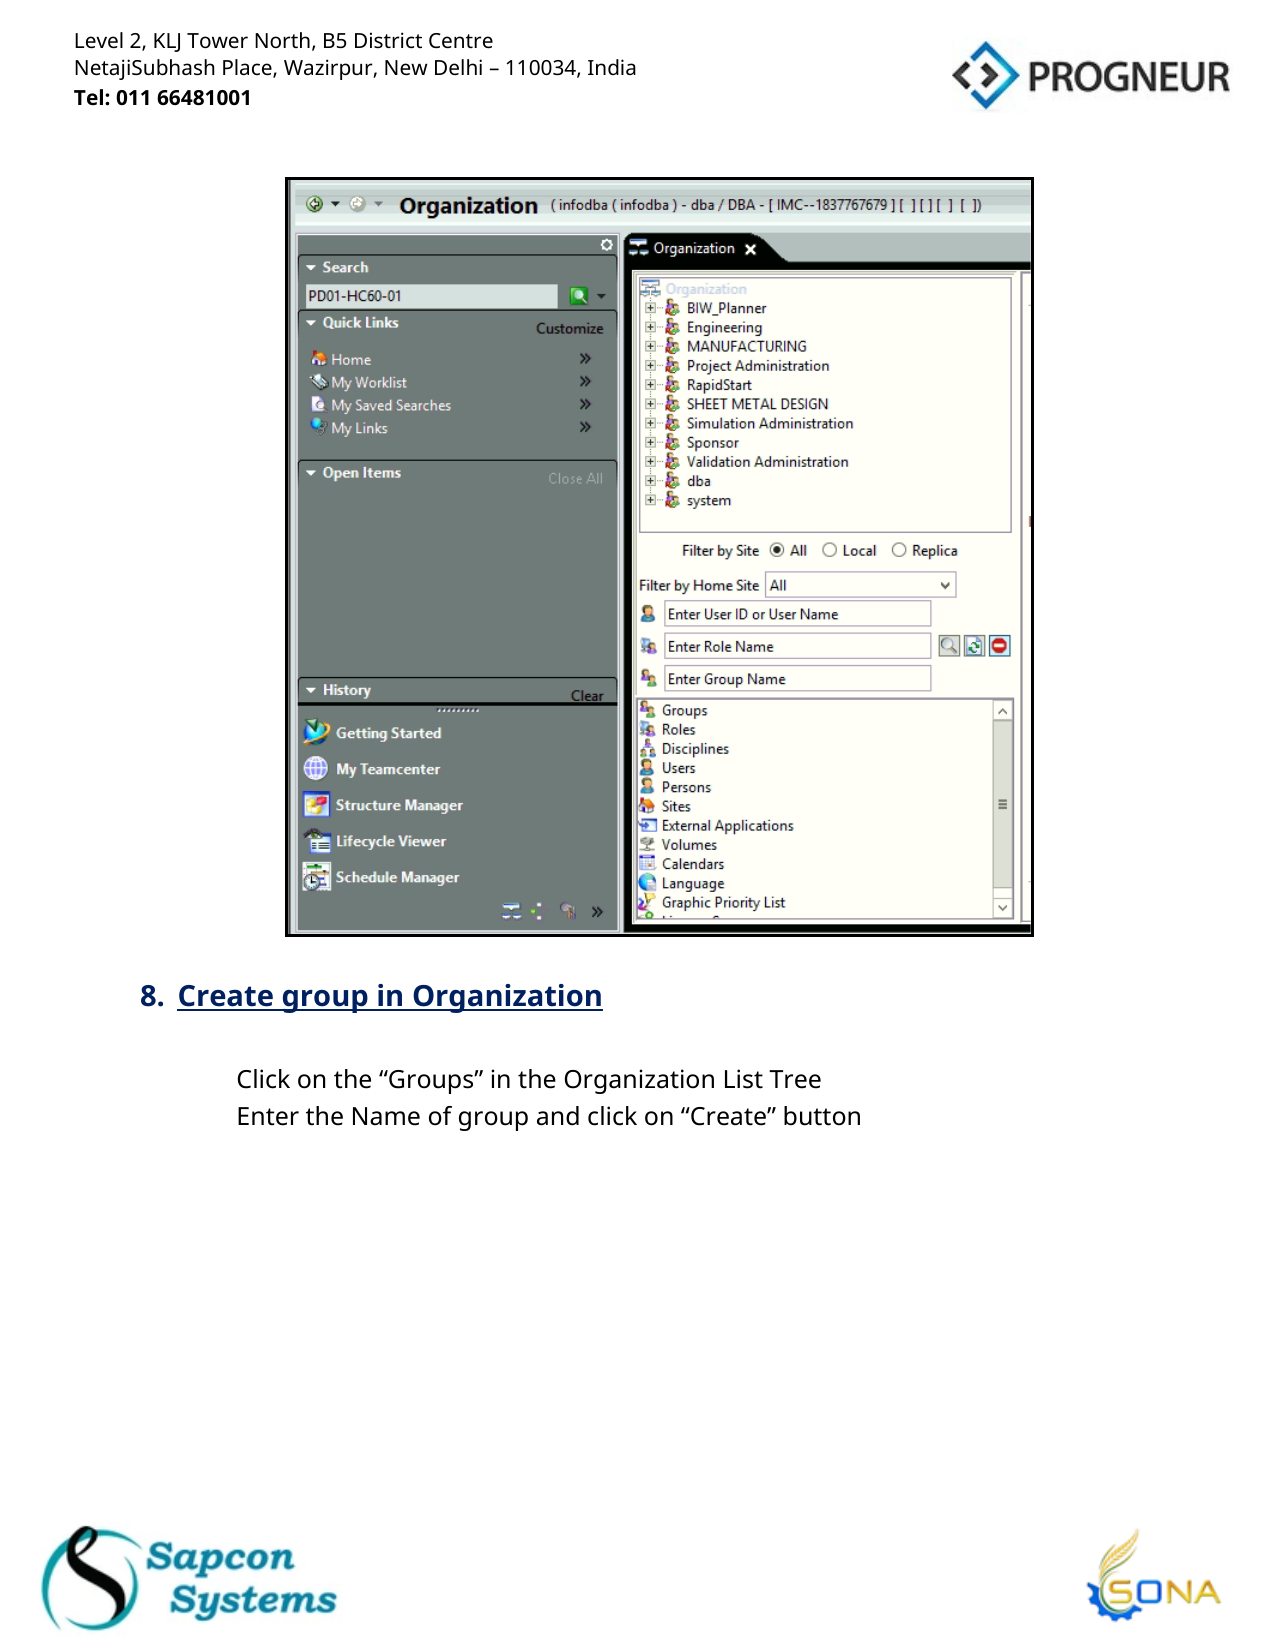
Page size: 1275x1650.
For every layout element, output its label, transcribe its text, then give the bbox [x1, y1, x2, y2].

picture [288, 180, 1031, 934]
list Create group in Organization [140, 976, 1125, 1015]
text Click on the “Groups” in the Organization List Tree [193, 1061, 1125, 1095]
picture [29, 1517, 352, 1643]
picture [1077, 1525, 1233, 1632]
text Enter the Name of group and click on “Create” button [193, 1098, 1125, 1132]
picture [951, 37, 1233, 113]
